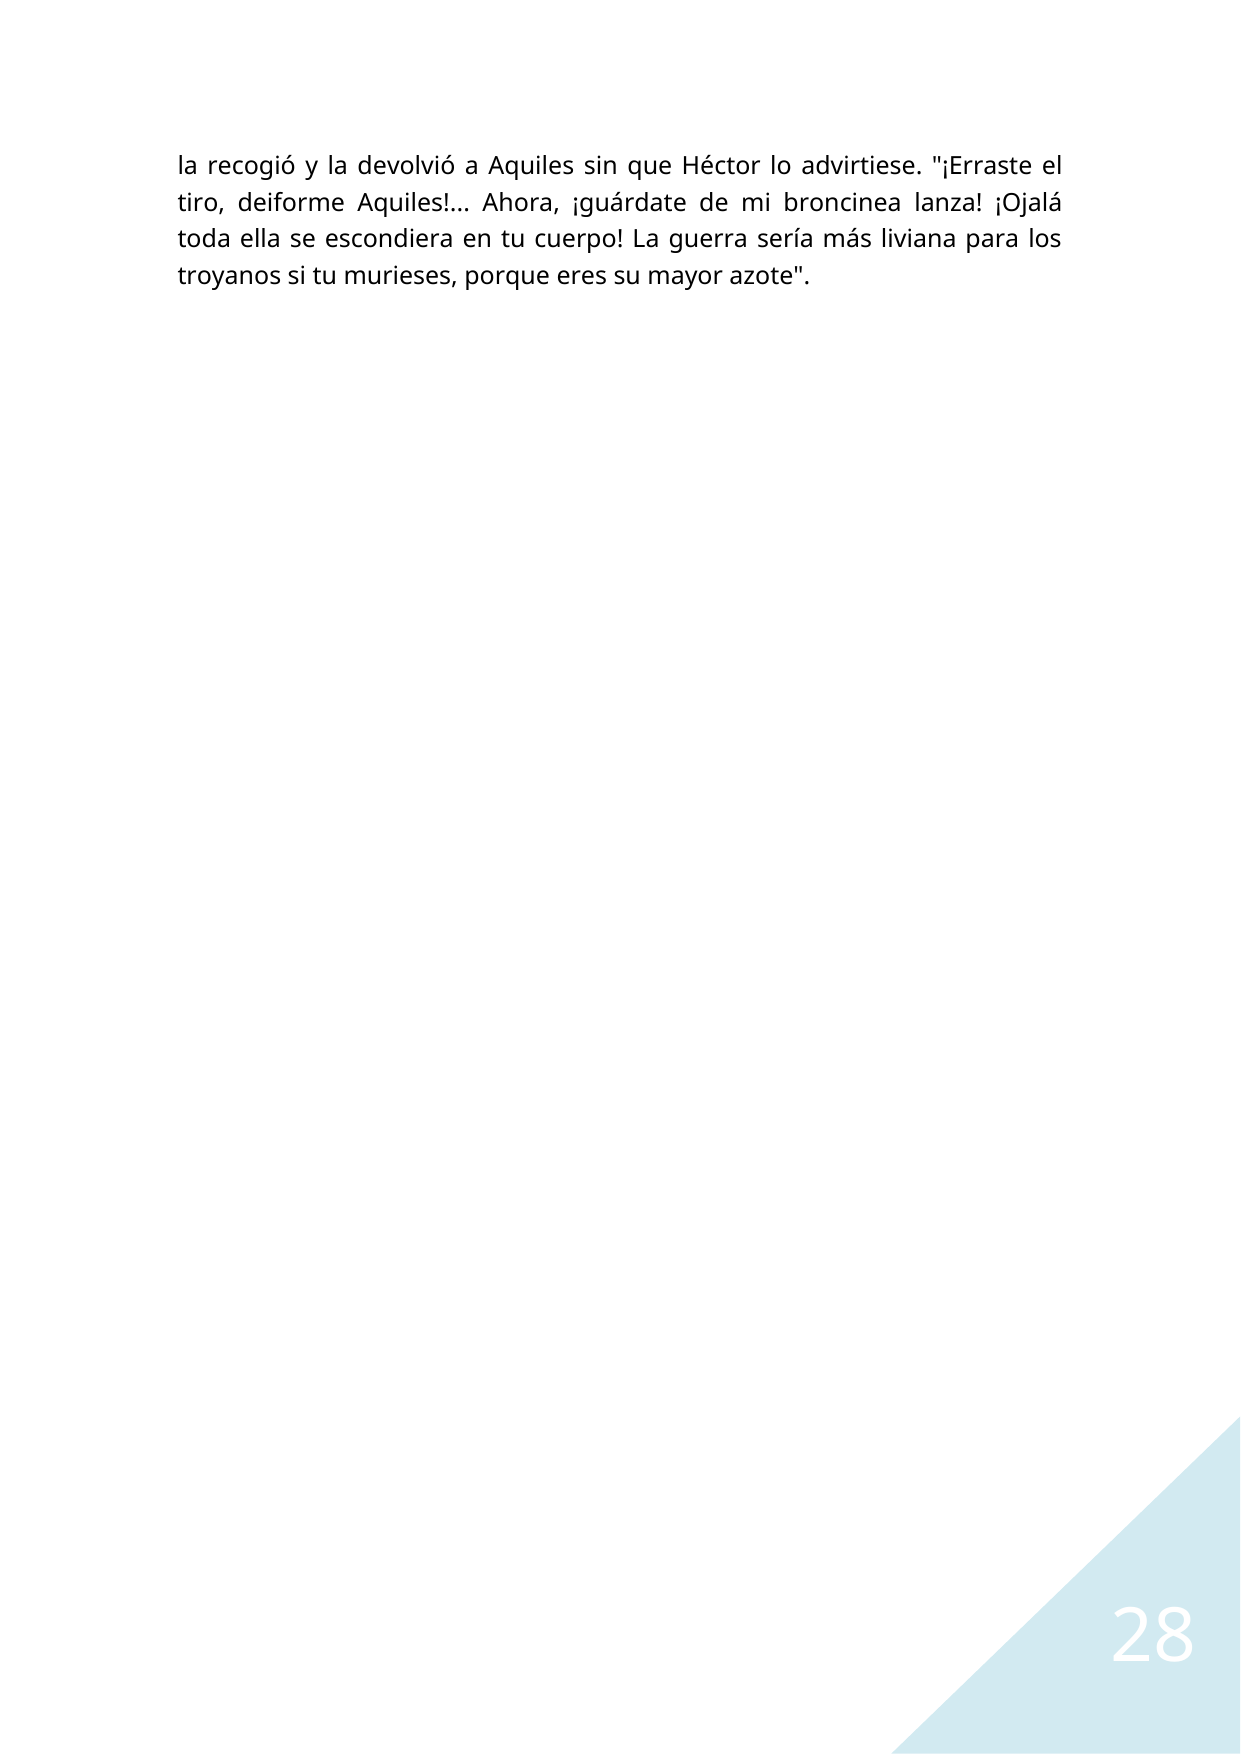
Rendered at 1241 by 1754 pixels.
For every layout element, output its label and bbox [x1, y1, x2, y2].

text [177, 148, 1063, 292]
